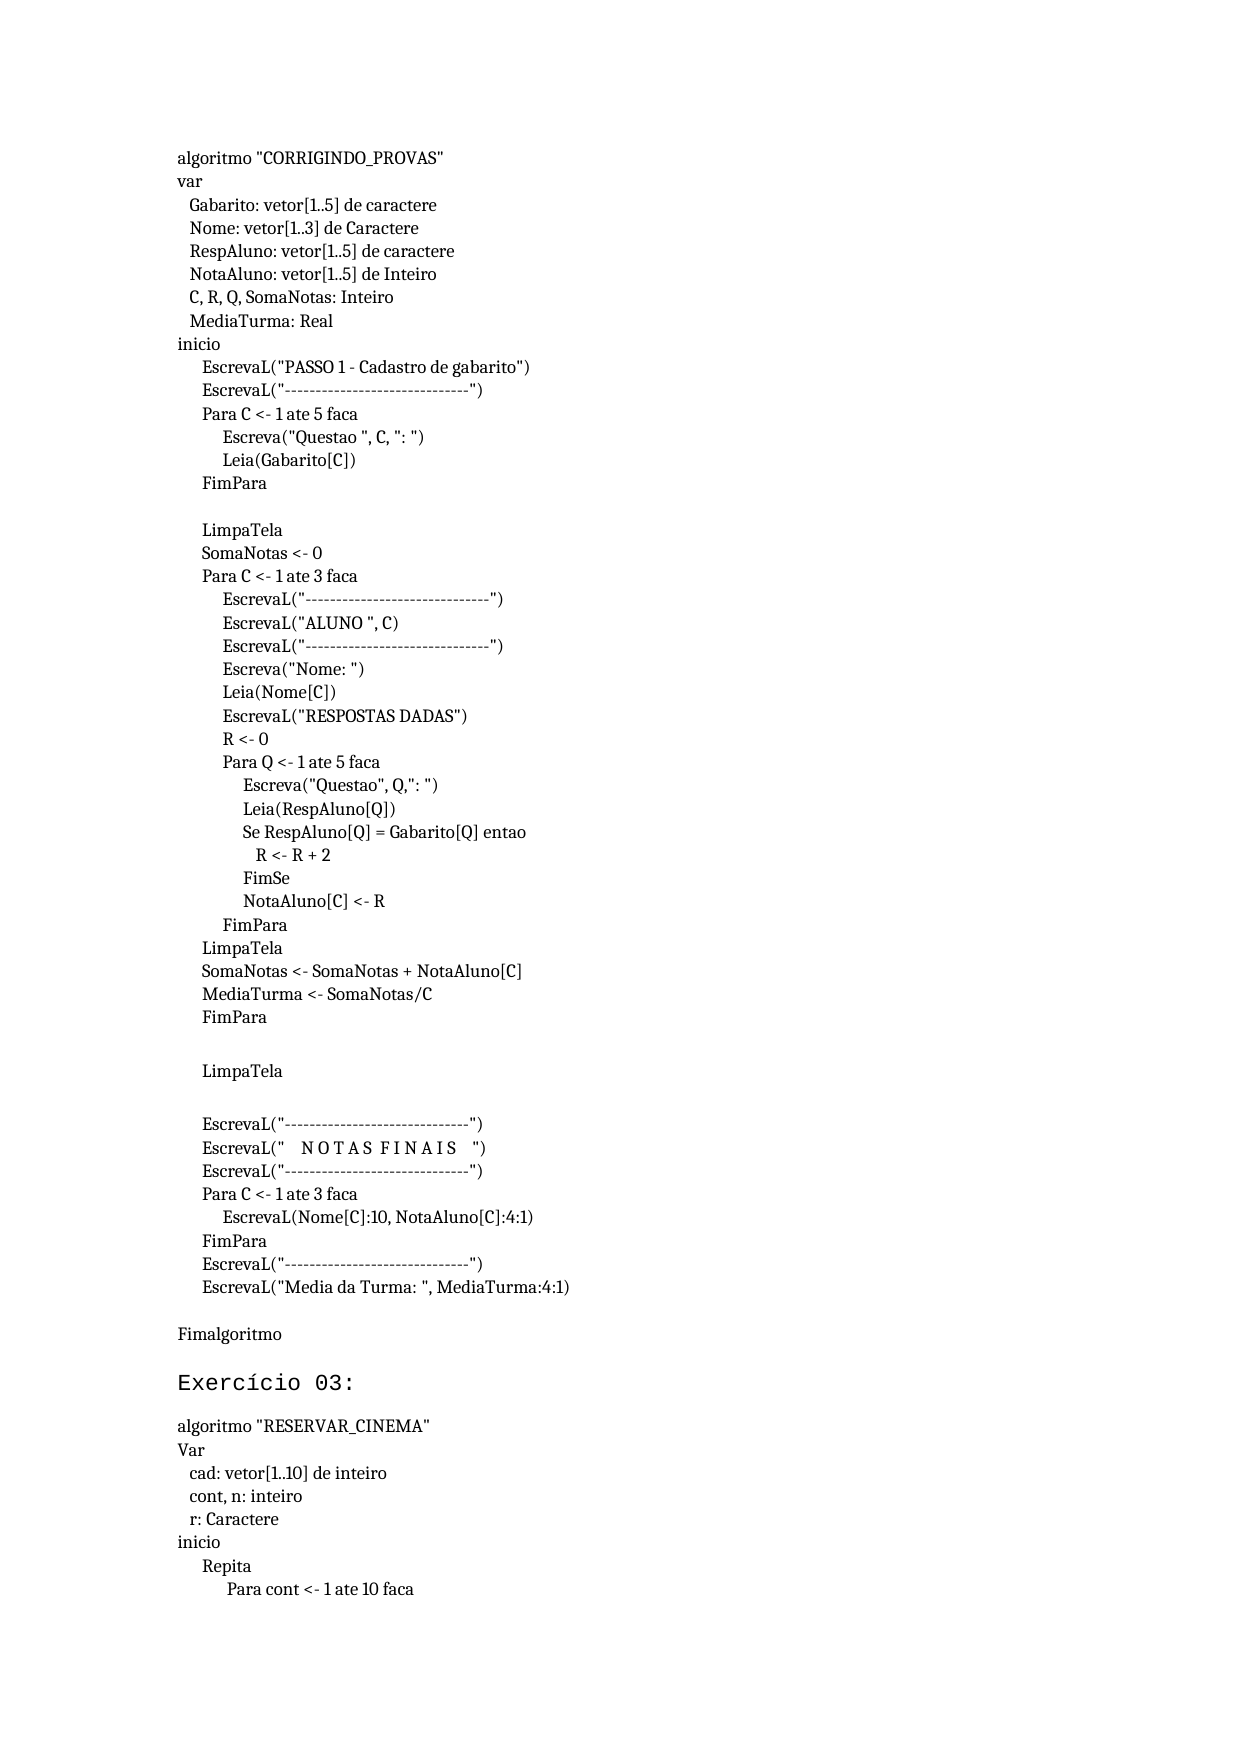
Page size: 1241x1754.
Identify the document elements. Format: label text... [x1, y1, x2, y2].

text Var [177, 1439, 1063, 1461]
text SomaNotas <- SomaNotas + NotaAluno[C] [177, 961, 1063, 982]
text NotaAluno: vetor[1..5] de Inteiro [177, 264, 1063, 285]
text Leia(Gabarito[C]) [177, 449, 1063, 471]
text EscrevaL("------------------------------") [177, 380, 1063, 401]
text RespAluno: vetor[1..5] de caractere [177, 241, 1063, 262]
text inicio [177, 1532, 1063, 1553]
text EscrevaL(" N O T A S F I N A I S ") [177, 1137, 1063, 1159]
text EscrevaL("RESPOSTAS DADAS") [177, 705, 1063, 727]
text EscrevaL(Nome[C]:10, NotaAluno[C]:4:1) [177, 1207, 1063, 1228]
text Se RespAluno[Q] = Gabarito[Q] entao [177, 821, 1063, 843]
text Escreva("Nome: ") [177, 659, 1063, 680]
text EscrevaL("------------------------------") [177, 589, 1063, 611]
text FimPara [177, 914, 1063, 936]
text Para cont <- 1 ate 10 faca [177, 1578, 1063, 1600]
text LimpaTela [177, 937, 1063, 959]
text Nome: vetor[1..3] de Caractere [177, 217, 1063, 239]
text MediaTurma: Real [177, 310, 1063, 332]
text Para C <- 1 ate 3 faca [177, 1184, 1063, 1205]
text EscrevaL("Media da Turma: ", MediaTurma:4:1) [177, 1277, 1063, 1298]
text cont, n: inteiro [177, 1486, 1063, 1507]
text C, R, Q, SomaNotas: Inteiro [177, 287, 1063, 308]
text var [177, 171, 1063, 192]
text algoritmo "CORRIGINDO_PROVAS" [177, 148, 1063, 169]
text Exercício 03: [177, 1371, 1063, 1397]
text EscrevaL("------------------------------") [177, 1253, 1063, 1275]
text Para Q <- 1 ate 5 faca [177, 752, 1063, 773]
text FimPara [177, 1230, 1063, 1252]
text LimpaTela [177, 1061, 1063, 1082]
text r: Caractere [177, 1509, 1063, 1530]
text Gabarito: vetor[1..5] de caractere [177, 194, 1063, 216]
text FimPara [177, 1007, 1063, 1029]
text Leia(RespAluno[Q]) [177, 798, 1063, 819]
text EscrevaL("ALUNO ", C) [177, 612, 1063, 634]
text Escreva("Questao ", C, ": ") [177, 426, 1063, 448]
text LimpaTela [177, 519, 1063, 541]
text cad: vetor[1..10] de inteiro [177, 1462, 1063, 1484]
text R <- 0 [177, 728, 1063, 750]
text Para C <- 1 ate 3 faca [177, 566, 1063, 587]
text EscrevaL("------------------------------") [177, 635, 1063, 657]
text FimPara [177, 473, 1063, 494]
text Para C <- 1 ate 5 faca [177, 403, 1063, 425]
text EscrevaL("------------------------------") [177, 1160, 1063, 1182]
text NotaAluno[C] <- R [177, 891, 1063, 912]
text inicio [177, 333, 1063, 355]
text EscrevaL("------------------------------") [177, 1114, 1063, 1136]
text Leia(Nome[C]) [177, 682, 1063, 703]
text Fimalgoritmo [177, 1323, 1063, 1344]
text algoritmo "RESERVAR_CINEMA" [177, 1416, 1063, 1437]
text SomaNotas <- 0 [177, 542, 1063, 564]
text MediaTurma <- SomaNotas/C [177, 984, 1063, 1005]
text FimSe [177, 868, 1063, 889]
text Escreva("Questao", Q,": ") [177, 775, 1063, 796]
text R <- R + 2 [177, 844, 1063, 866]
text Repita [177, 1555, 1063, 1577]
text EscrevaL("PASSO 1 - Cadastro de gabarito") [177, 357, 1063, 378]
